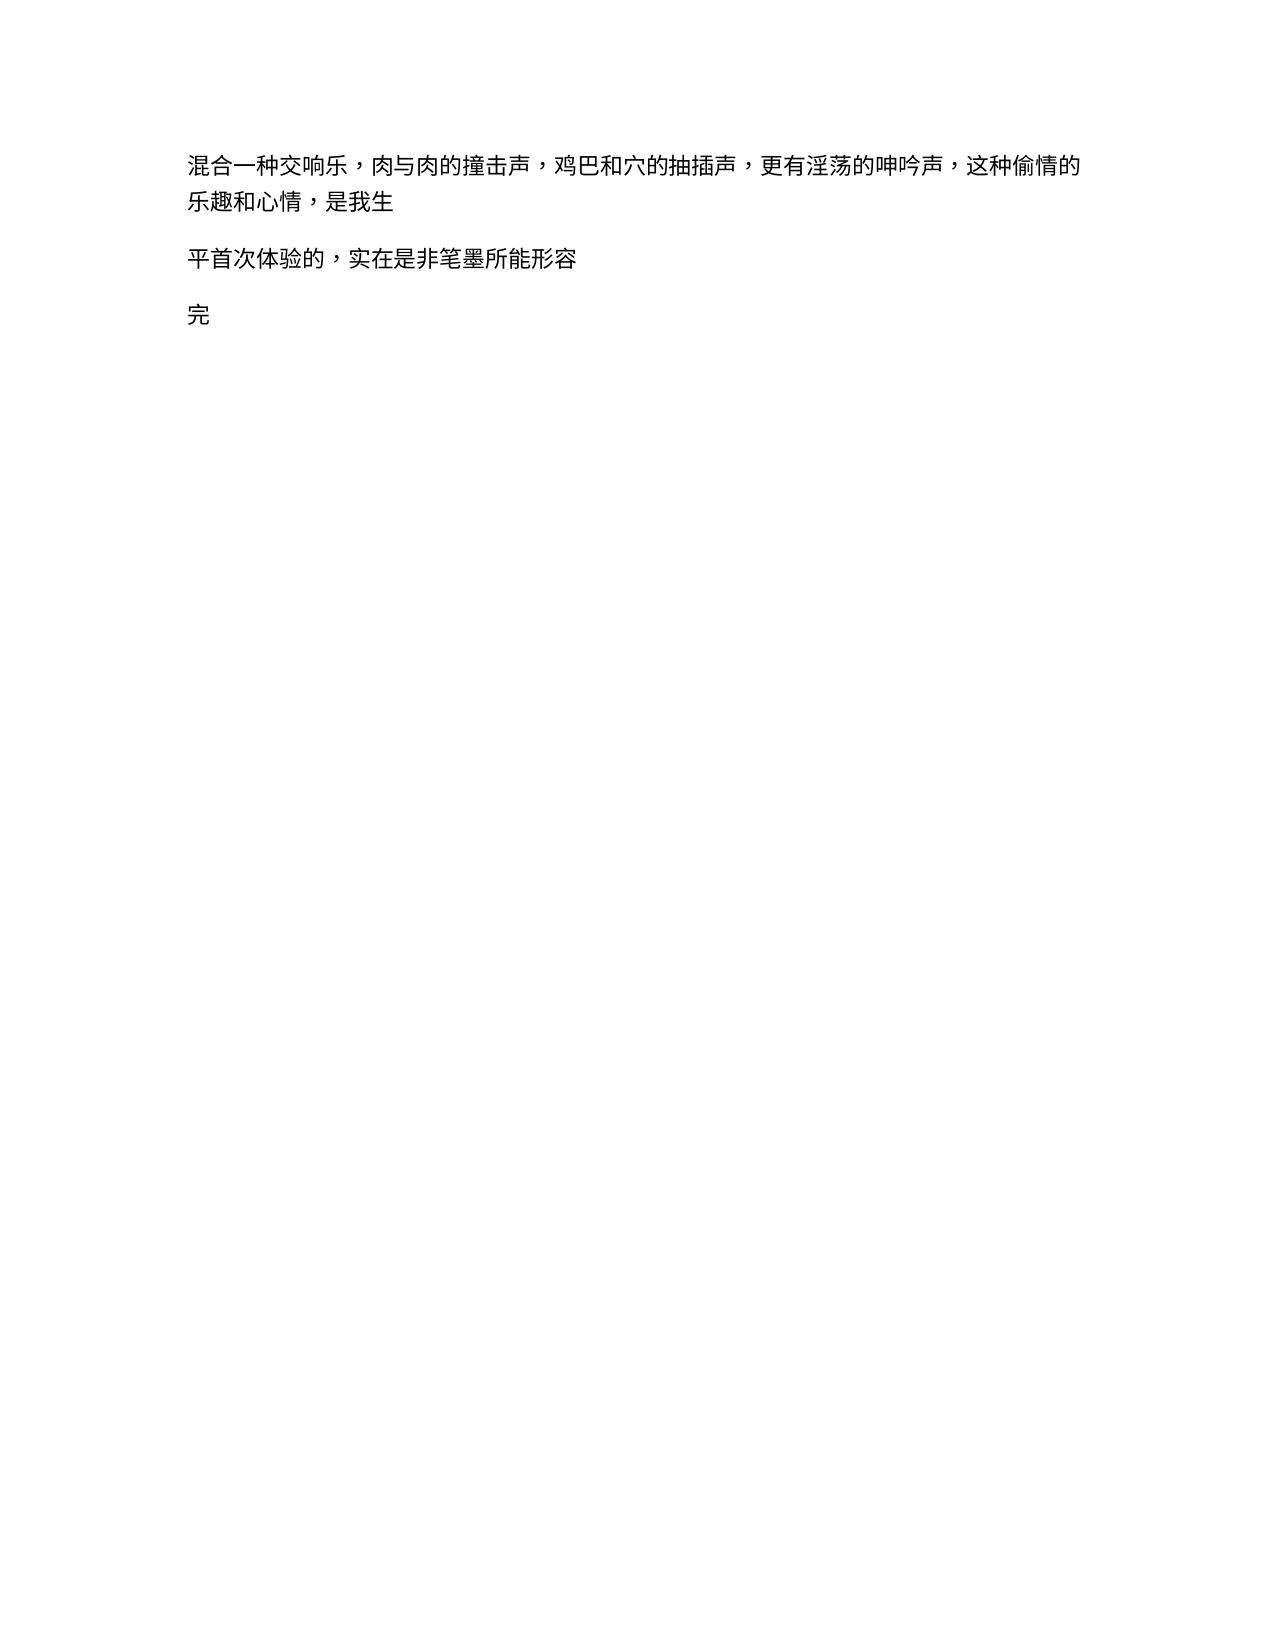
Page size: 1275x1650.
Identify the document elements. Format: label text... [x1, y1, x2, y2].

text 混合一种交响乐，肉与肉的撞击声，鸡巴和穴的抽插声，更有淫荡的呻吟声，这种偷情的乐趣和心情，是我生 [187, 150, 1087, 217]
text 平首次体验的，实在是非笔墨所能形容 [187, 243, 1087, 274]
text 完 [187, 299, 1087, 331]
